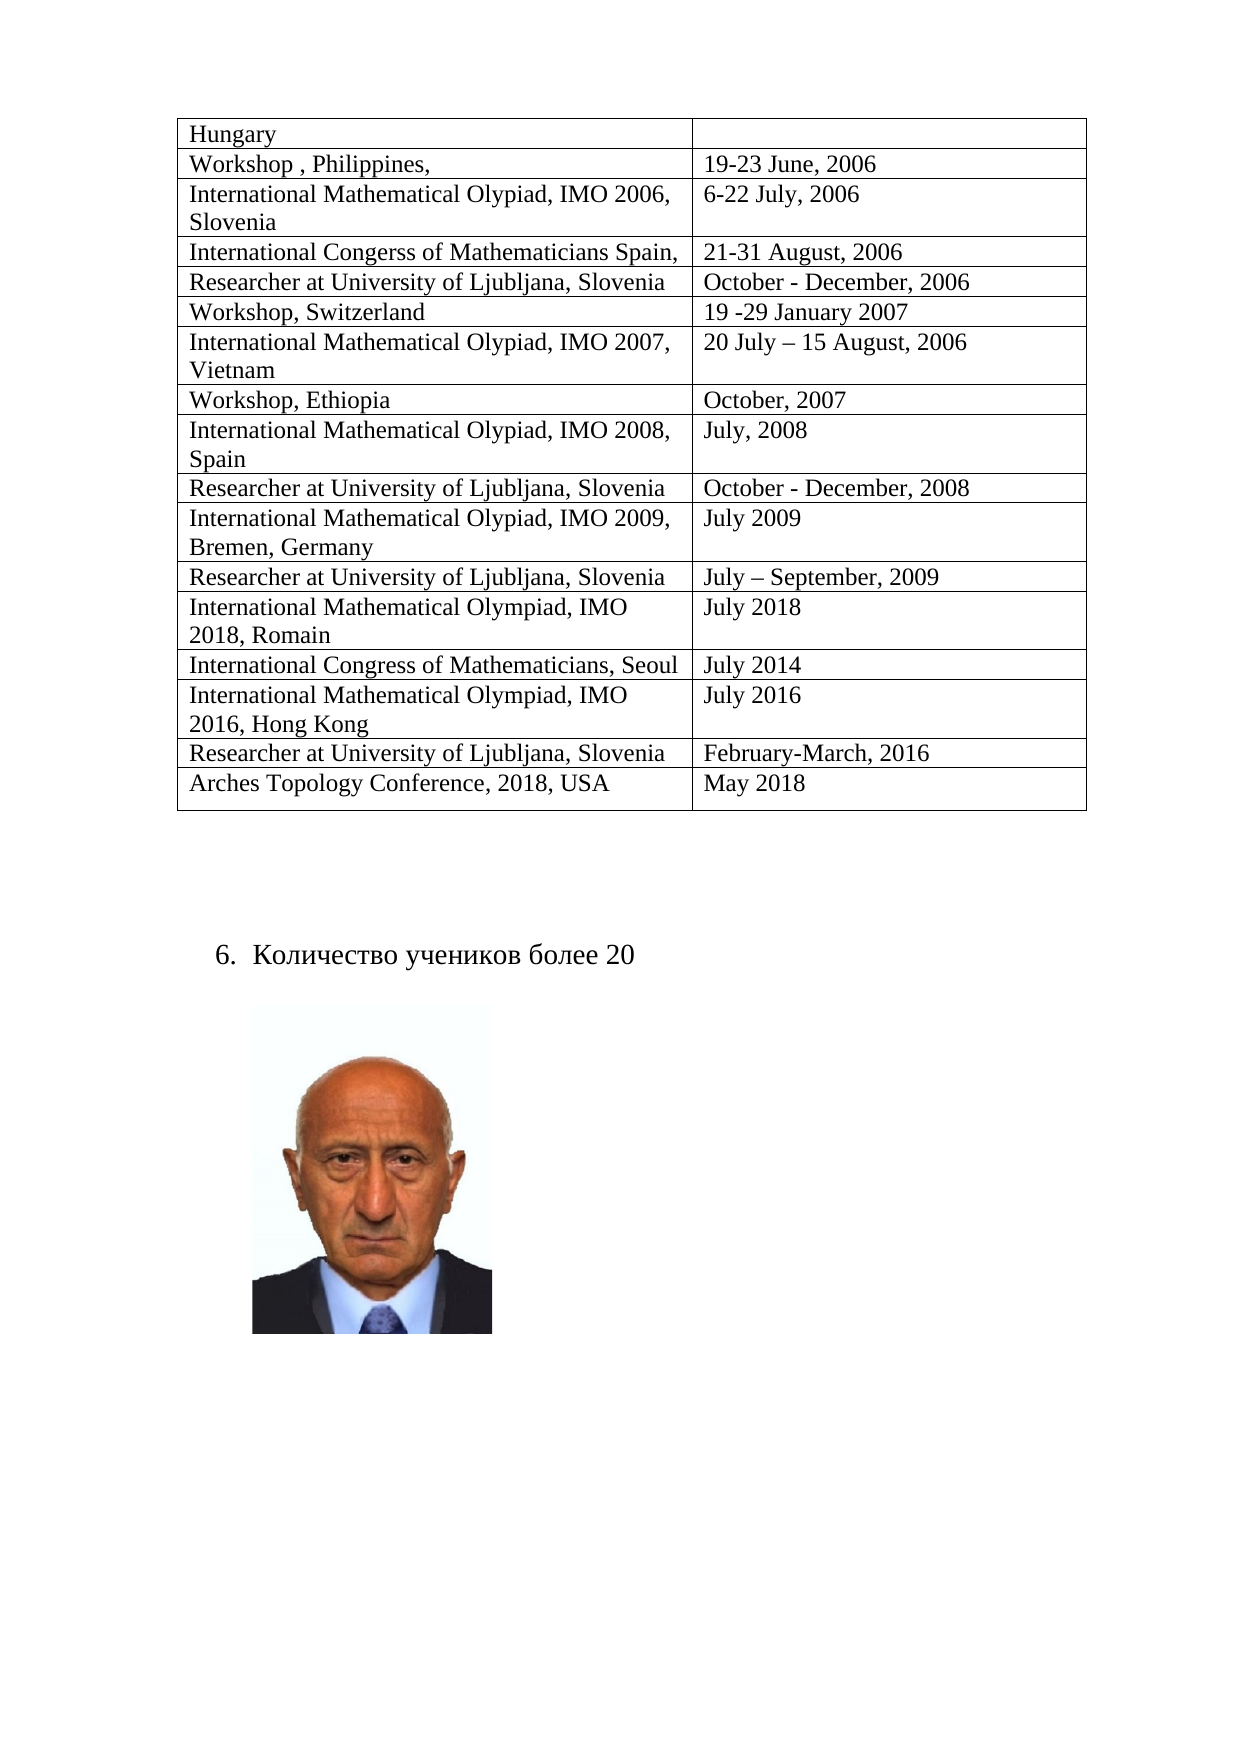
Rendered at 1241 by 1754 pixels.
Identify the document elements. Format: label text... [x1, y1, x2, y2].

table_cell Researcher at University of Ljubljana, Slovenia [178, 562, 692, 591]
table_cell February-March, 2016 [693, 739, 1086, 767]
table_cell International Congress of Mathematicians, Seoul [178, 650, 692, 679]
table_cell July 2014 [693, 650, 1086, 679]
table_cell Workshop, Switzerland [178, 297, 692, 326]
table_cell International Mathematical Olypiad, IMO 2006, Slovenia [178, 179, 692, 236]
table_cell Researcher at University of Ljubljana, Slovenia [178, 267, 692, 296]
table_cell October - December, 2008 [693, 474, 1086, 502]
picture [252, 1004, 493, 1334]
table_cell International Mathematical Olympiad, IMO 2016, Hong Kong [178, 680, 692, 737]
table_cell July 2016 [693, 680, 1086, 737]
table_cell July 2018 [693, 592, 1086, 649]
table_cell 6-22 July, 2006 [693, 179, 1086, 236]
table_cell July 2009 [693, 503, 1086, 561]
table_cell 19 -29 January 2007 [693, 297, 1086, 326]
table_cell October, 2007 [693, 385, 1086, 414]
table_cell International Mathematical Olympiad, IMO 2018, Romain [178, 592, 692, 649]
table_cell Researcher at University of Ljubljana, Slovenia [178, 474, 692, 502]
table_cell 19-23 June, 2006 [693, 149, 1086, 178]
table_cell 21-31 August, 2006 [693, 237, 1086, 266]
table_cell International Mathematical Olypiad, IMO 2008, Spain [178, 415, 692, 472]
table_cell Workshop, Ethiopia [178, 385, 692, 414]
table_cell Workshop , Philippines, [178, 149, 692, 178]
list Количество учеников более 20 [215, 937, 1152, 971]
table_cell International Mathematical Olypiad, IMO 2007, Vietnam [178, 327, 692, 384]
table_cell International Congerss of Mathematicians Spain, [178, 237, 692, 266]
table_cell May 2018 [693, 768, 1086, 809]
table_cell Hungary [178, 119, 692, 148]
table_cell Researcher at University of Ljubljana, Slovenia [178, 739, 692, 767]
table_cell July, 2008 [693, 415, 1086, 472]
table_cell International Mathematical Olypiad, IMO 2009, Bremen, Germany [178, 503, 692, 561]
table_cell Arches Topology Conference, 2018, USA [178, 768, 692, 809]
table_cell October - December, 2006 [693, 267, 1086, 296]
table_cell July – September, 2009 [693, 562, 1086, 591]
table_cell [693, 119, 1086, 148]
table_cell 20 July – 15 August, 2006 [693, 327, 1086, 384]
